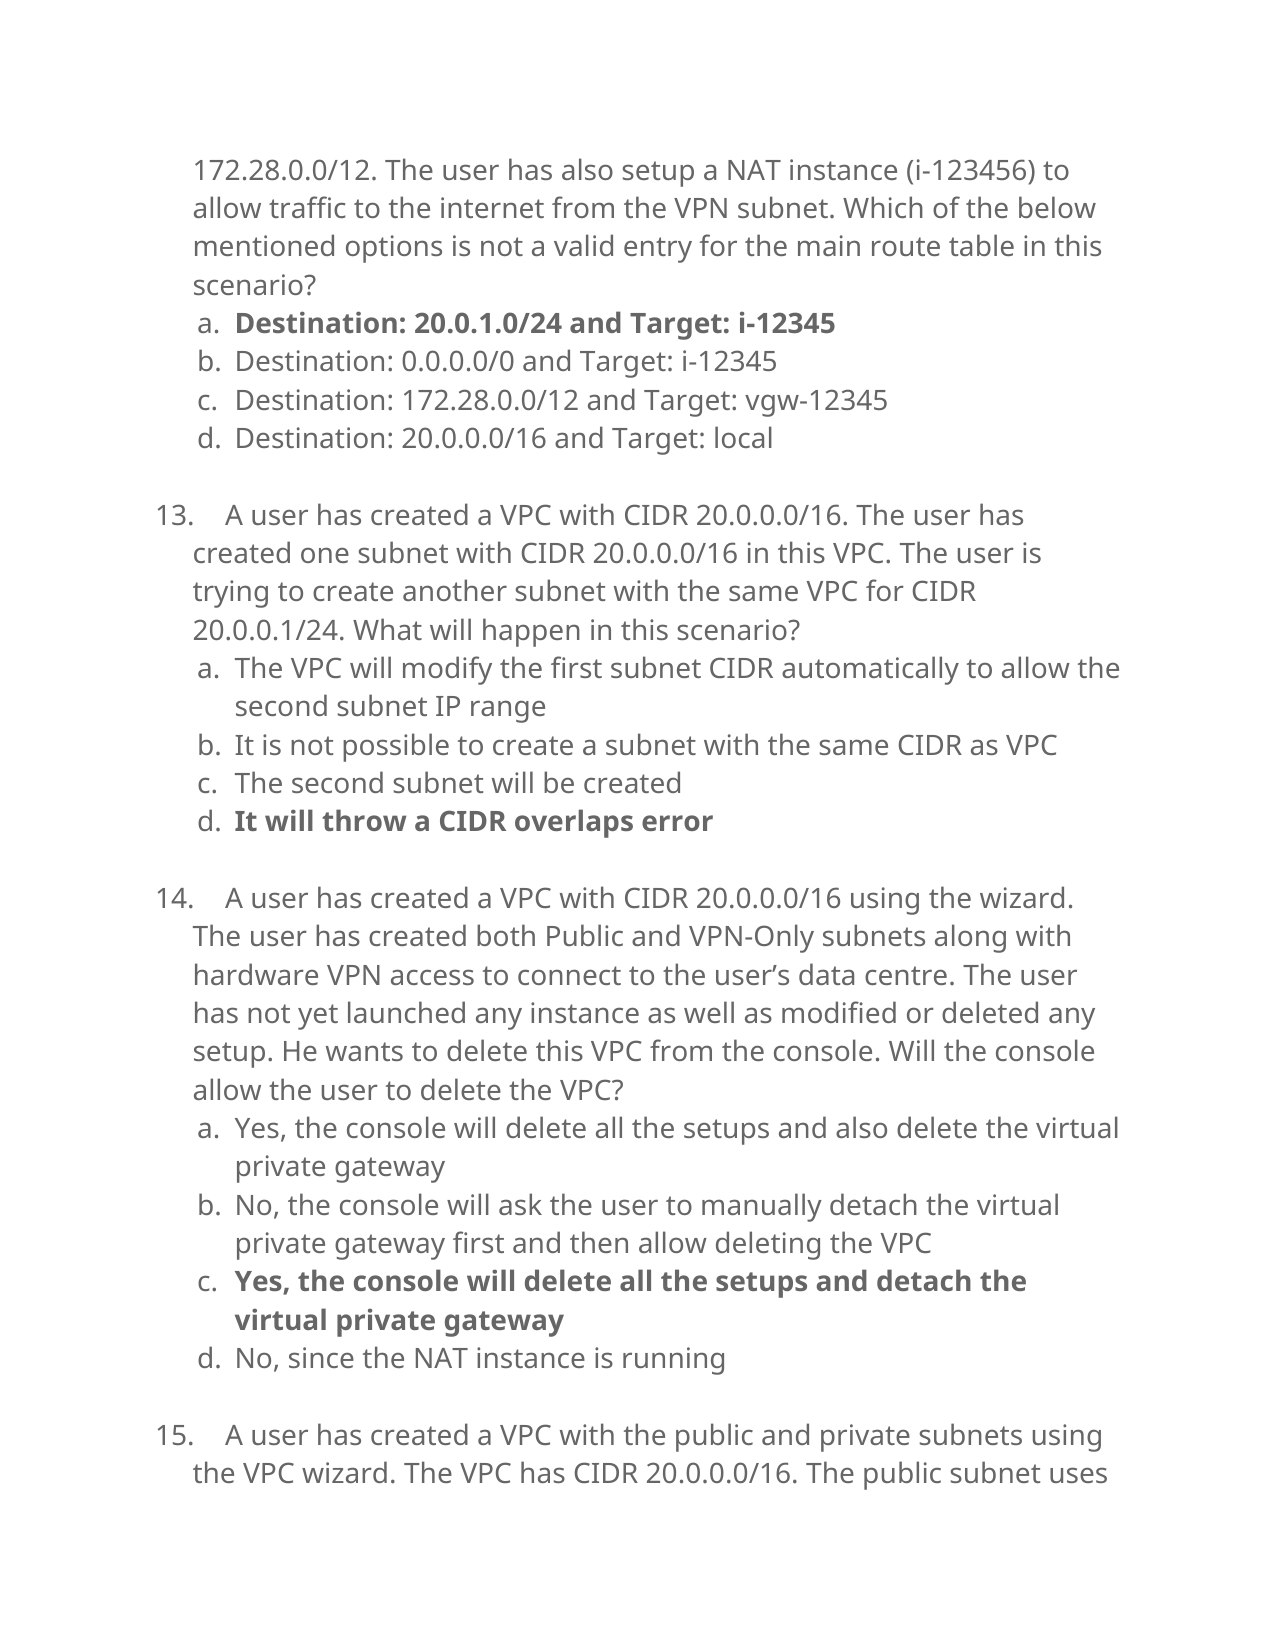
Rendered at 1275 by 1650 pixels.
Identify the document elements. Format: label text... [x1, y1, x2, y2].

list Destination: 20.0.0.0/16 and Target: local [197, 418, 1125, 457]
list It will throw a CIDR overlaps error [197, 802, 1125, 840]
list It is not possible to create a subnet with the same CIDR as VPC [197, 725, 1125, 763]
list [155, 1415, 1125, 1492]
list The VPC will modify the first subnet CIDR automatically to allow the second subnet IP range [197, 648, 1125, 725]
list A user has created a VPC with CIDR 20.0.0.0/16. The user has created one subnet with CIDR 20.0.0.0/16 in this VPC. The user is trying to create another subnet with the same VPC for CIDR 20.0.0.1/24. What will happen in this scenario? [155, 495, 1125, 648]
list Destination: 0.0.0.0/0 and Target: i-12345 [197, 342, 1125, 380]
list Destination: 20.0.1.0/24 and Target: i-12345 [197, 303, 1125, 342]
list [155, 150, 1125, 303]
list A user has created a VPC with CIDR 20.0.0.0/16 using the wizard. The user has created both Public and VPN-Only subnets along with hardware VPN access to connect to the user’s data centre. The user has not yet launched any instance as well as modified or deleted any setup. He wants to delete this VPC from the console. Will the console allow the user to delete the VPC? [155, 878, 1125, 1108]
list The second subnet will be created [197, 763, 1125, 802]
list No, the console will ask the user to manually detach the virtual private gateway first and then allow deleting the VPC [197, 1185, 1125, 1262]
list Yes, the console will delete all the setups and detach the virtual private gateway [197, 1262, 1125, 1338]
list Destination: 172.28.0.0/12 and Target: vgw-12345 [197, 380, 1125, 418]
list Yes, the console will delete all the setups and also delete the virtual private gateway [197, 1108, 1125, 1185]
list No, since the NAT instance is running [197, 1338, 1125, 1377]
